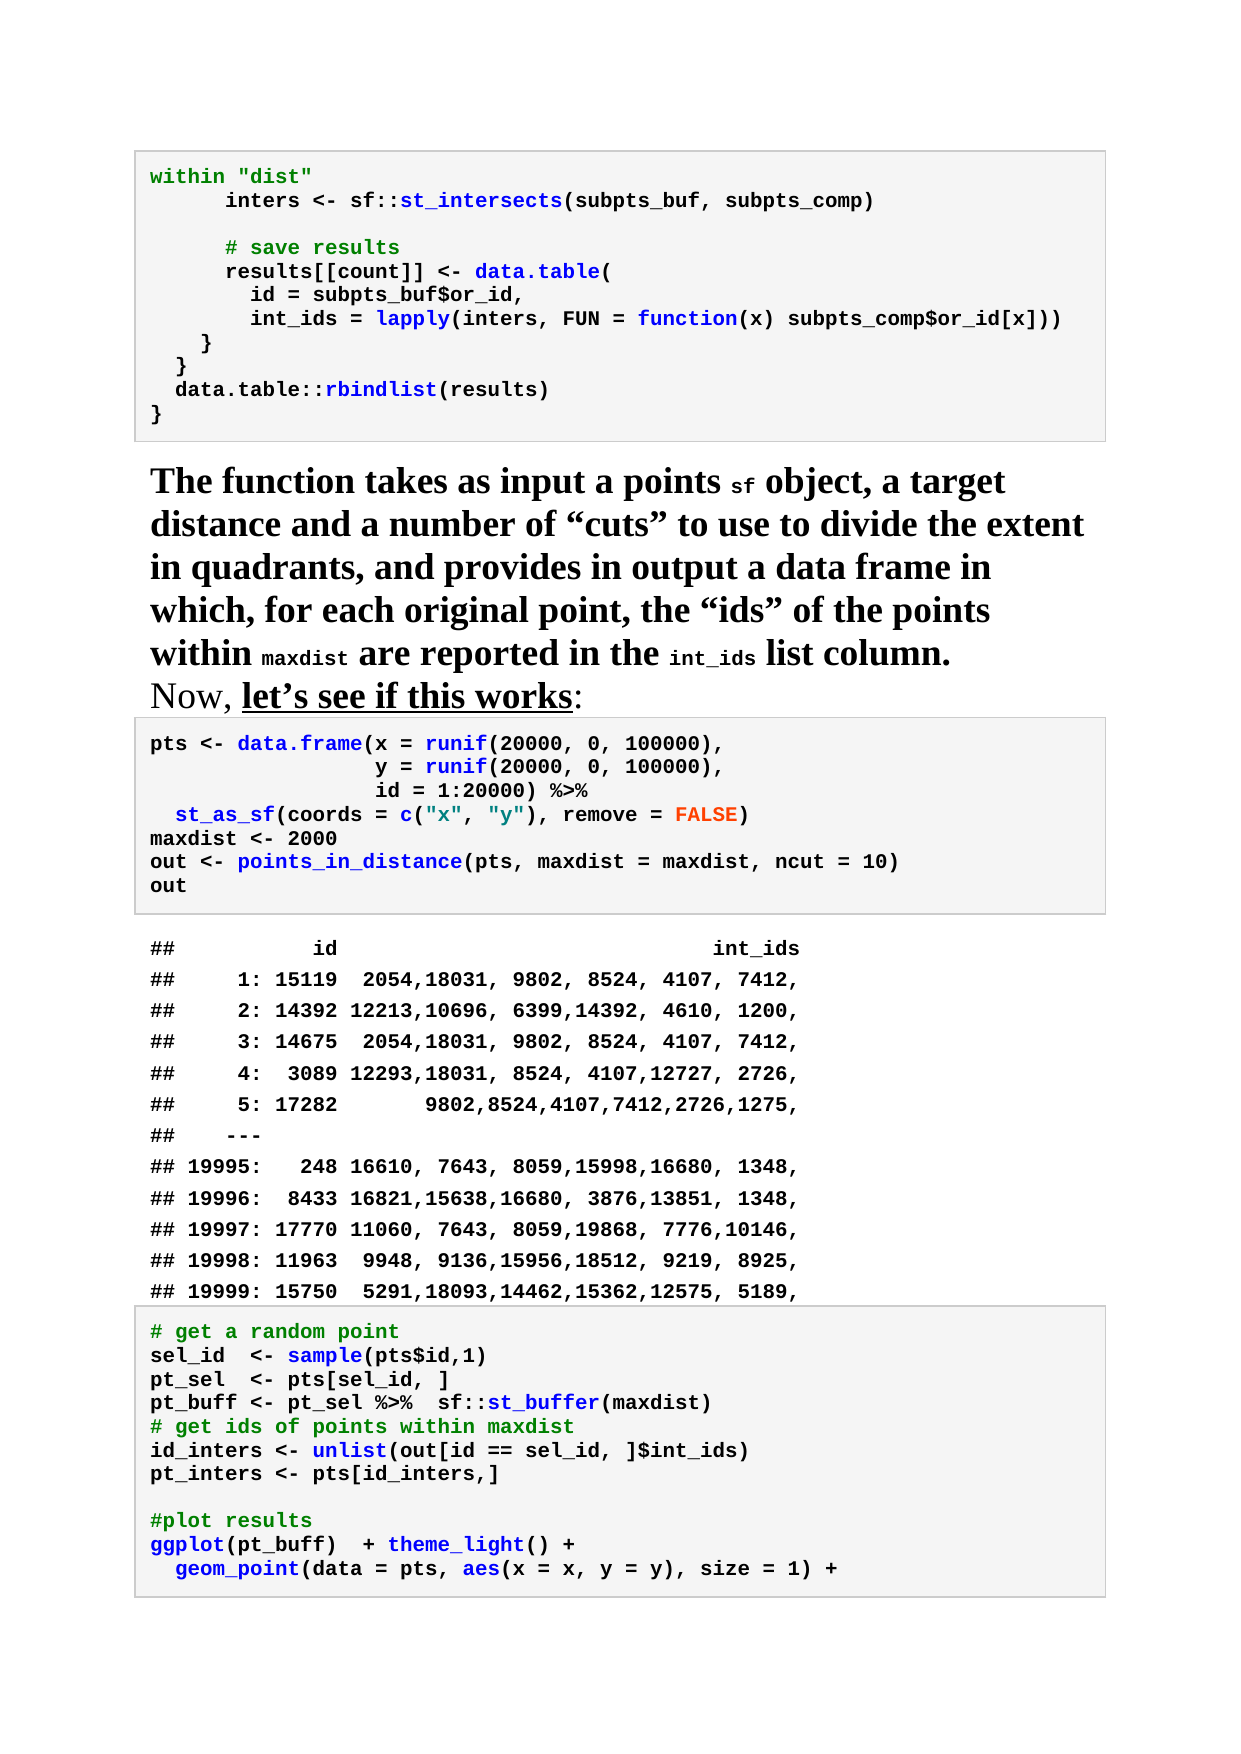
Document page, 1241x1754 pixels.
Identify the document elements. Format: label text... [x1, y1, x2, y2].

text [136, 152, 1105, 441]
text The function takes as input a points sf object, a target distance and a number of “cuts” to use to divide the extent in quadrants, and provides in output a data frame in which, for each original point, the “ids” of the points within maxdist are reported in the int_ids list column. [150, 458, 1090, 674]
text Now, let’s see if this works: [150, 674, 1090, 717]
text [136, 1307, 1105, 1596]
text ## id int_ids ## 1: 15119 2054,18031, 9802, 8524, 4107, 7412, ## 2: 14392 12213,10696, 6399,14392, 4610, 1200, ## 3: 14675 2054,18031, 9802, 8524, 4107, 7412, ## 4: 3089 12293,18031, 8524, 4107,12727, 2726, ## 5: 17282 9802,8524,4107,7412,2726,1275, ## --- ## 19995: 248 16610, 7643, 8059,15998,16680, 1348, ## 19996: 8433 16821,15638,16680, 3876,13851, 1348, ## 19997: 17770 11060, 7643, 8059,19868, 7776,10146, ## 19998: 11963 9948, 9136,15956,18512, 9219, 8925, ## 19999: 15750 5291,18093,14462,15362,12575, 5189, [150, 930, 1090, 1305]
text pts <- data.frame(x = runif(20000, 0, 100000), y = runif(20000, 0, 100000), id = 1:20000) %>% st_as_sf(coords = c("x", "y"), remove = FALSE) maxdist <- 2000 out <- points_in_distance(pts, maxdist = maxdist, ncut = 10) out [136, 718, 1105, 913]
